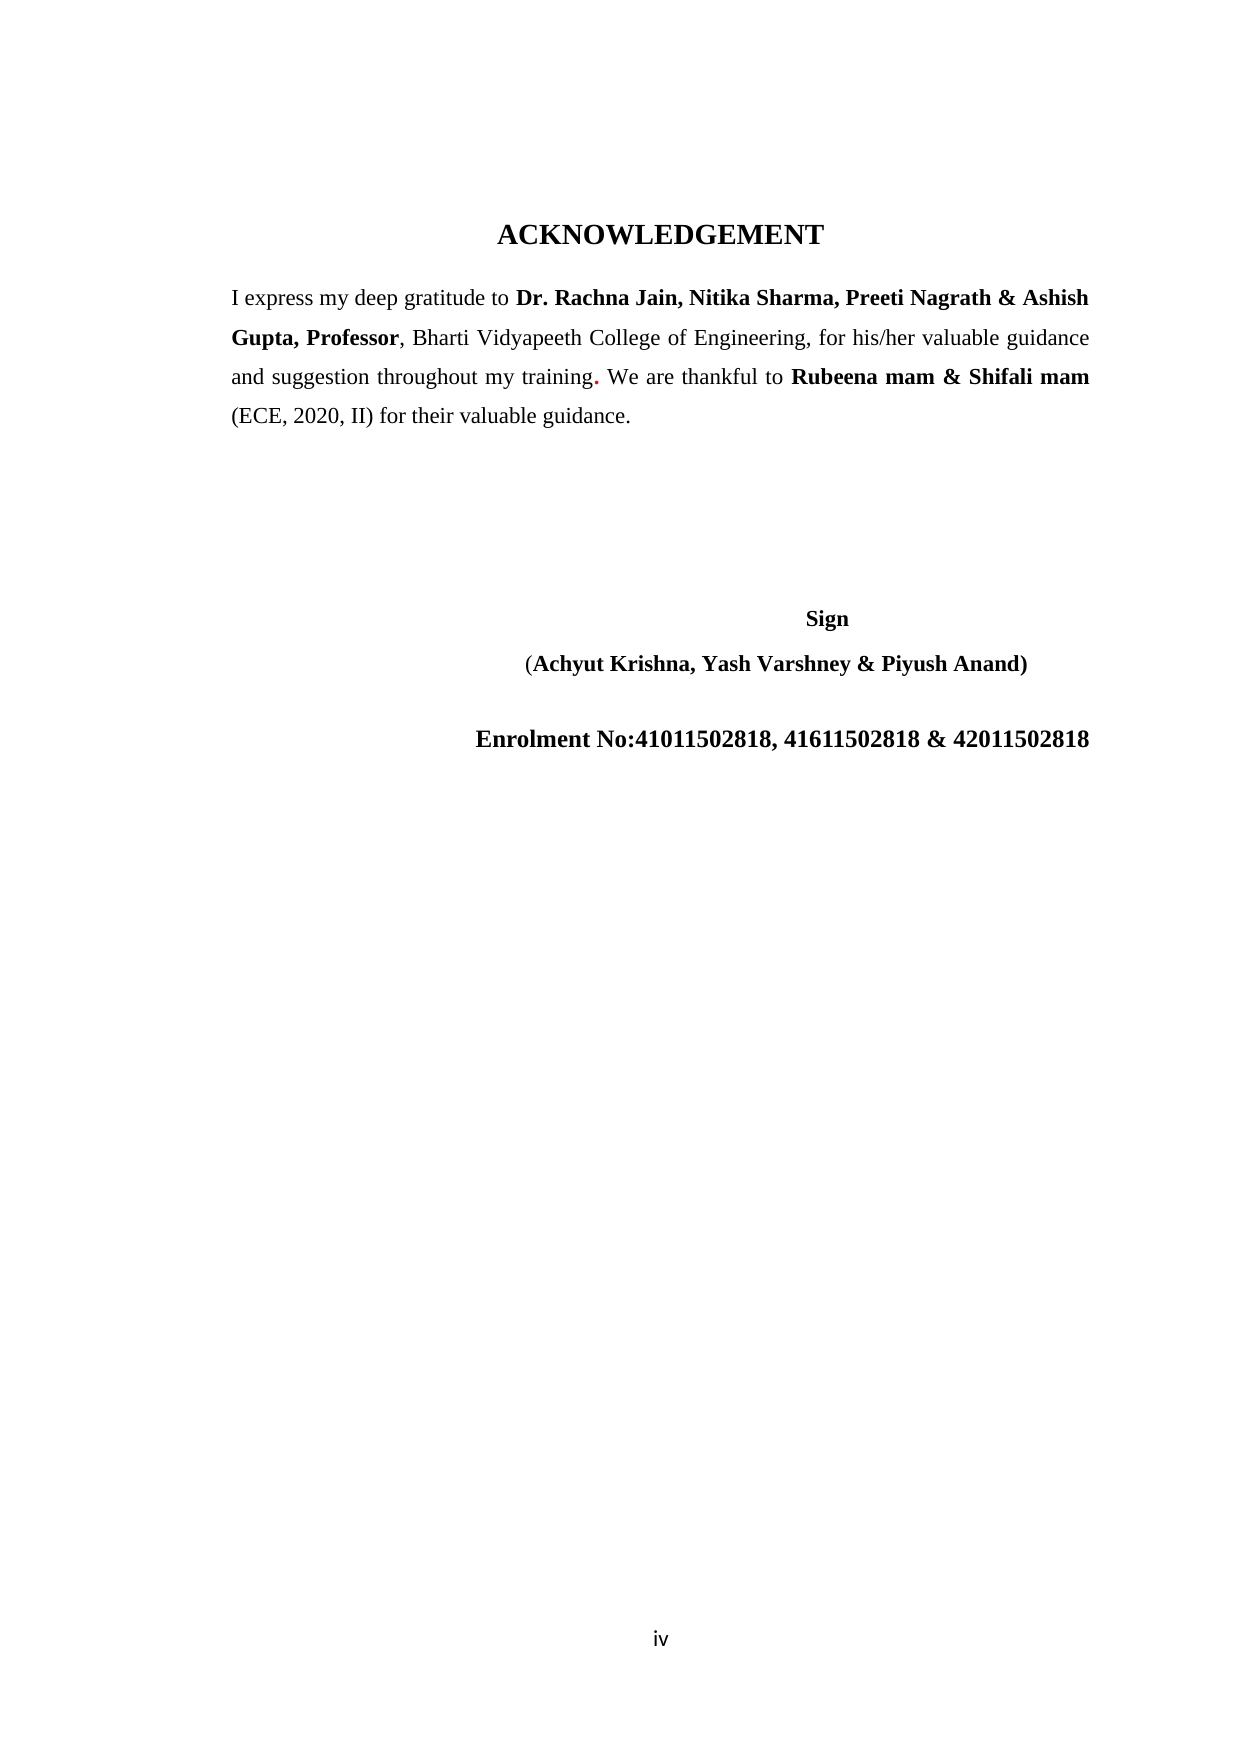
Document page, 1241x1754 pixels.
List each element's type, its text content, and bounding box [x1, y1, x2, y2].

text Enrolment No:41011502818, 41611502818 & 42011502818 [231, 724, 1090, 752]
text Sign [381, 605, 1090, 631]
text (Achyut Krishna, Yash Varshney & Piyush Anand) [381, 650, 1090, 705]
text ACKNOWLEDGEMENT [231, 217, 1090, 251]
text I express my deep gratitude to Dr. Rachna Jain, Nitika Sharma, Preeti Nagrath & Ashish Gupta, Professor, Bharti Vidyapeeth College of Engineering, for his/her valuable guidance and suggestion throughout my training. We are thankful to Rubeena mam & Shifali mam (ECE, 2020, II) for their valuable guidance. [231, 284, 1090, 429]
